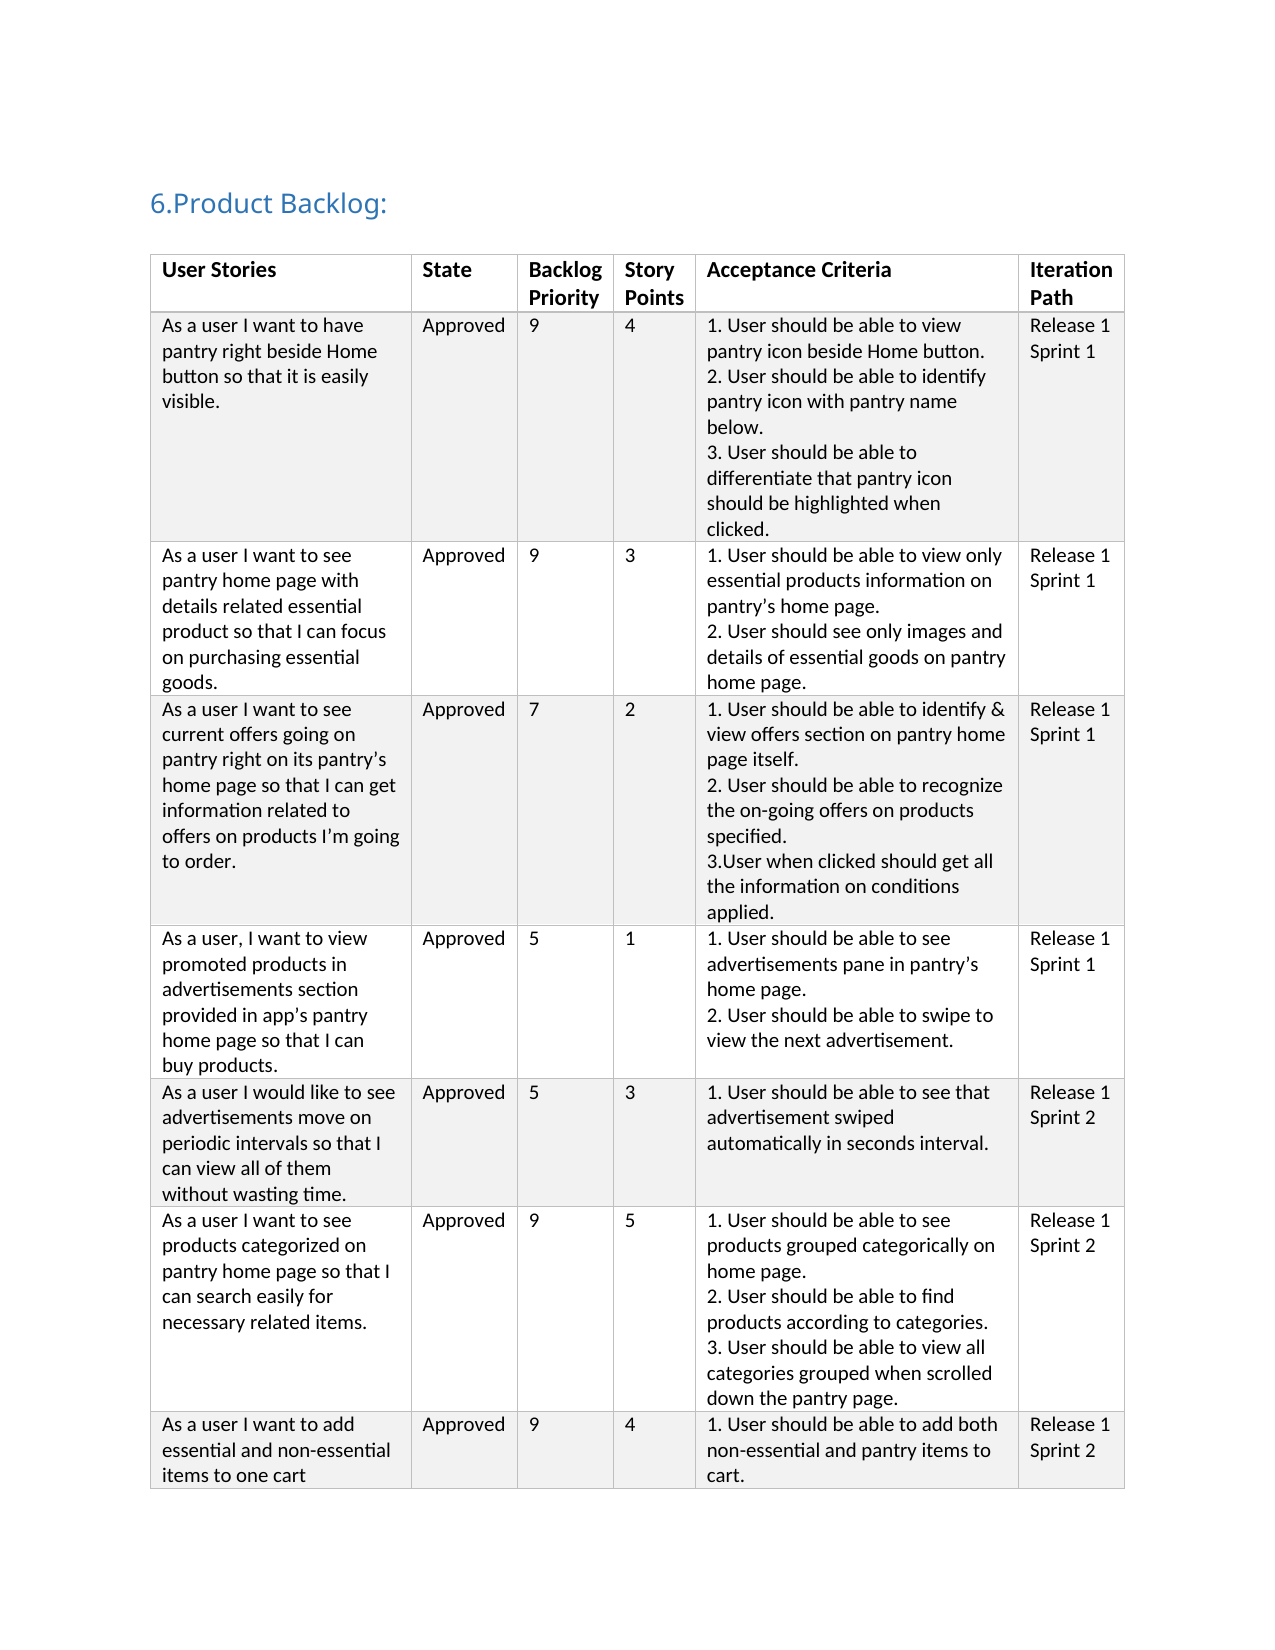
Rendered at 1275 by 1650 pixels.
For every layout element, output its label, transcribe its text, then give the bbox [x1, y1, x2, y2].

table_cell 4 [614, 1412, 695, 1488]
table_cell Release 1 Sprint 1 [1019, 696, 1124, 924]
table_cell Release 1 Sprint 1 [1019, 926, 1124, 1078]
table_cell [151, 1412, 411, 1488]
table_cell 1. User should be able to view only essential products information on pantry’s home page. 2. User should see only images and details of essential goods on pantry home page. [696, 542, 1018, 695]
table_cell 9 [518, 313, 613, 541]
table_cell 1. User should be able to see that advertisement swiped automatically in seconds interval. [696, 1079, 1018, 1206]
table_cell As a user I want to see products categorized on pantry home page so that I can search easily for necessary related items. [151, 1207, 411, 1411]
table_cell As a user I want to see current offers going on pantry right on its pantry’s home page so that I can get information related to offers on products I’m going to order. [151, 696, 411, 924]
table_header Backlog Priority [518, 255, 613, 311]
table_cell Approved [412, 313, 517, 541]
table_header Acceptance Criteria [696, 255, 1018, 311]
table_cell 9 [518, 542, 613, 695]
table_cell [696, 1412, 1018, 1488]
table_cell Approved [412, 1207, 517, 1411]
table_cell 7 [518, 696, 613, 924]
table_cell 5 [518, 926, 613, 1078]
table_cell 1. User should be able to see products grouped categorically on home page. 2. User should be able to find products according to categories. 3. User should be able to view all categories grouped when scrolled down the pantry page. [696, 1207, 1018, 1411]
table_cell Release 1 Sprint 1 [1019, 313, 1124, 541]
table_cell 1 [614, 926, 695, 1078]
table_cell 3 [614, 542, 695, 695]
table_cell Approved [412, 1079, 517, 1206]
table_cell 5 [614, 1207, 695, 1411]
table_header State [412, 255, 517, 311]
table_cell Approved [412, 1412, 517, 1488]
table_cell Approved [412, 696, 517, 924]
table_cell 3 [614, 1079, 695, 1206]
table_cell As a user I would like to see advertisements move on periodic intervals so that I can view all of them without wasting time. [151, 1079, 411, 1206]
table_cell 4 [614, 313, 695, 541]
subtitle 6.Product Backlog: [150, 184, 1125, 221]
table_cell Approved [412, 542, 517, 695]
table_cell 9 [518, 1207, 613, 1411]
table_cell Release 1 Sprint 1 [1019, 542, 1124, 695]
table_cell Release 1 Sprint 2 [1019, 1079, 1124, 1206]
table_cell As a user I want to see pantry home page with details related essential product so that I can focus on purchasing essential goods. [151, 542, 411, 695]
table_cell 1. User should be able to view pantry icon beside Home button. 2. User should be able to identify pantry icon with pantry name below. 3. User should be able to differentiate that pantry icon should be highlighted when clicked. [696, 313, 1018, 541]
table_cell 9 [518, 1412, 613, 1488]
table_cell Release 1 Sprint 2 [1019, 1207, 1124, 1411]
table_cell 2 [614, 696, 695, 924]
table_header Iteration Path [1019, 255, 1124, 311]
table_cell Approved [412, 926, 517, 1078]
table_cell 1. User should be able to see advertisements pane in pantry’s home page. 2. User should be able to swipe to view the next advertisement. [696, 926, 1018, 1078]
table_header User Stories [151, 255, 411, 311]
table_cell As a user, I want to view promoted products in advertisements section provided in app’s pantry home page so that I can buy products. [151, 926, 411, 1078]
table_header Story Points [614, 255, 695, 311]
table_cell 1. User should be able to identify & view offers section on pantry home page itself. 2. User should be able to recognize the on-going offers on products specified. 3.User when clicked should get all the information on conditions applied. [696, 696, 1018, 924]
table_cell 5 [518, 1079, 613, 1206]
table_cell As a user I want to have pantry right beside Home button so that it is easily visible. [151, 313, 411, 541]
table_cell Release 1 Sprint 2 [1019, 1412, 1124, 1488]
